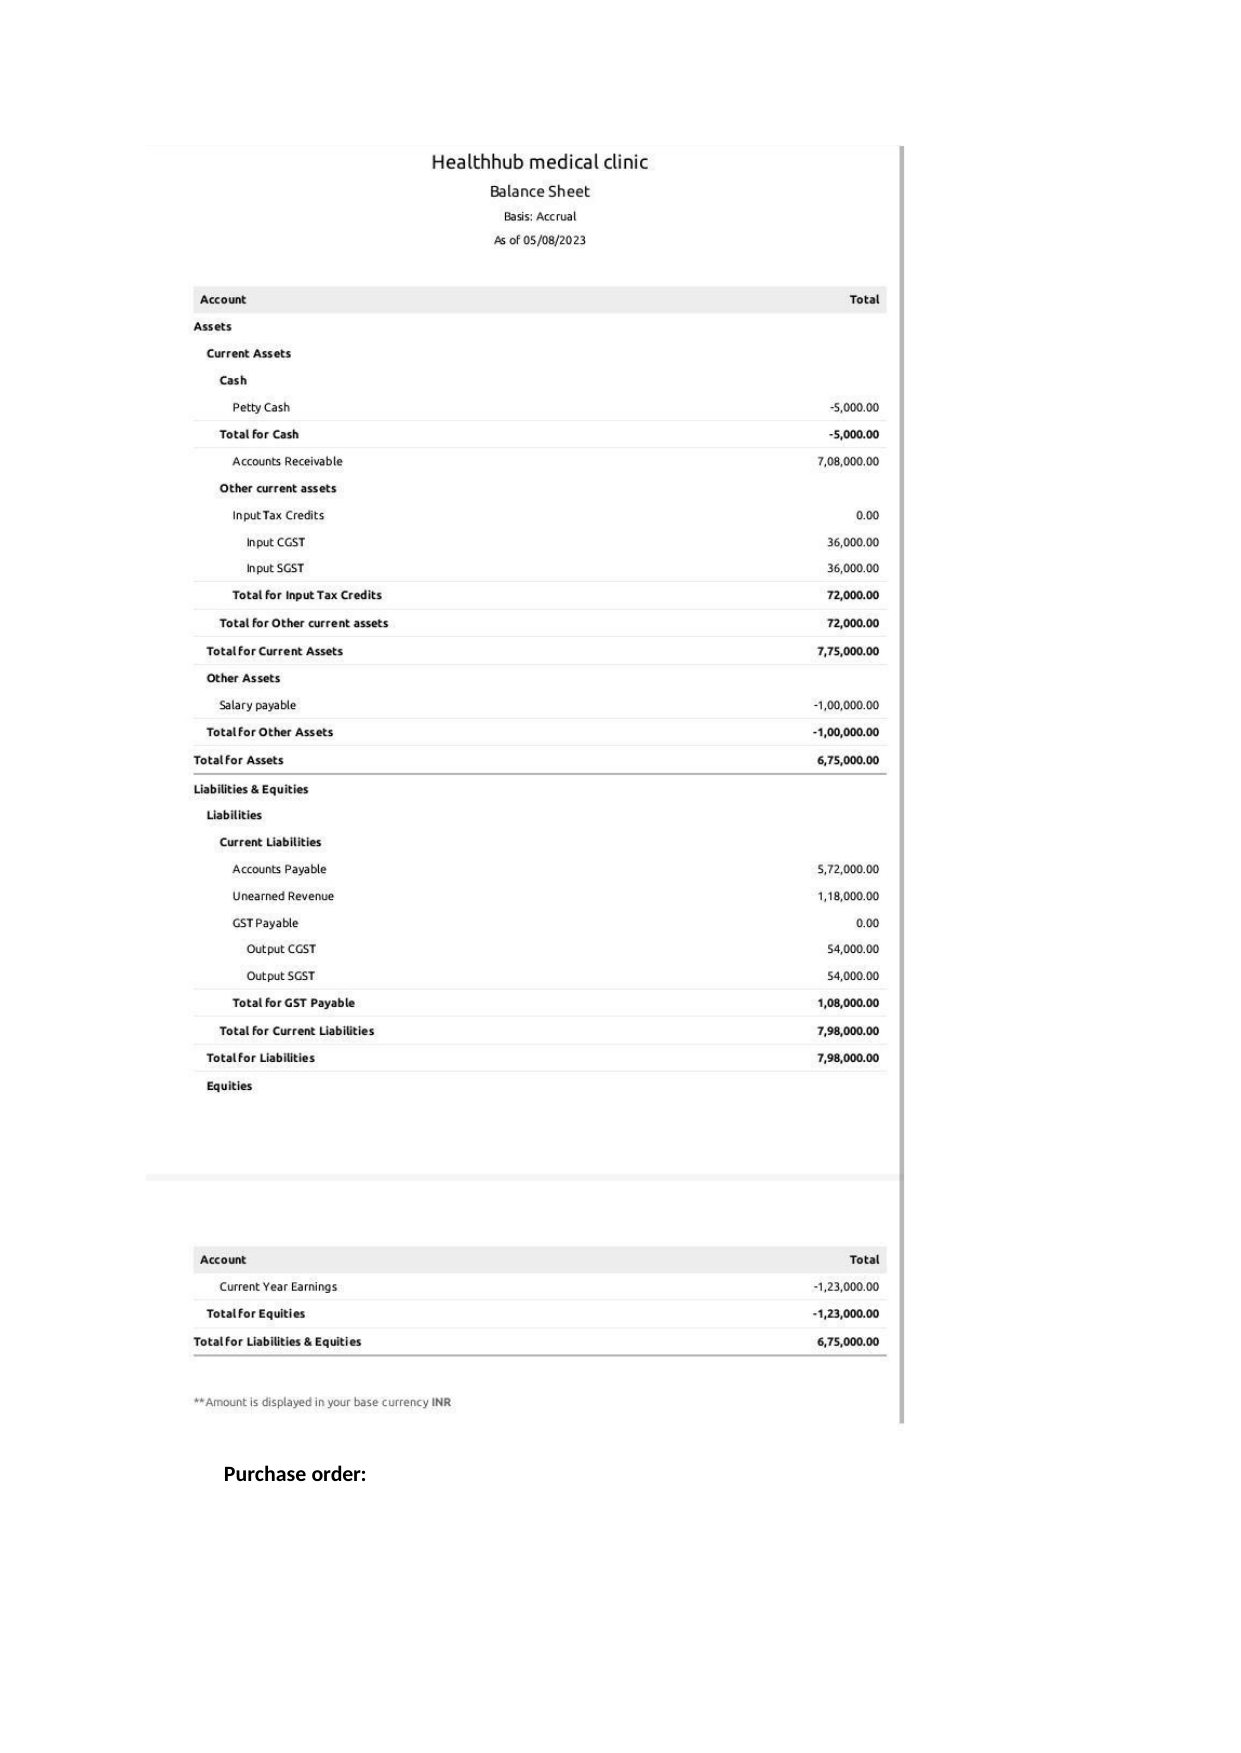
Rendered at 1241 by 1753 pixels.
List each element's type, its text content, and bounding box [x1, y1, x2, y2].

picture [145, 145, 905, 1431]
text Purchase order: [224, 1461, 1228, 1487]
